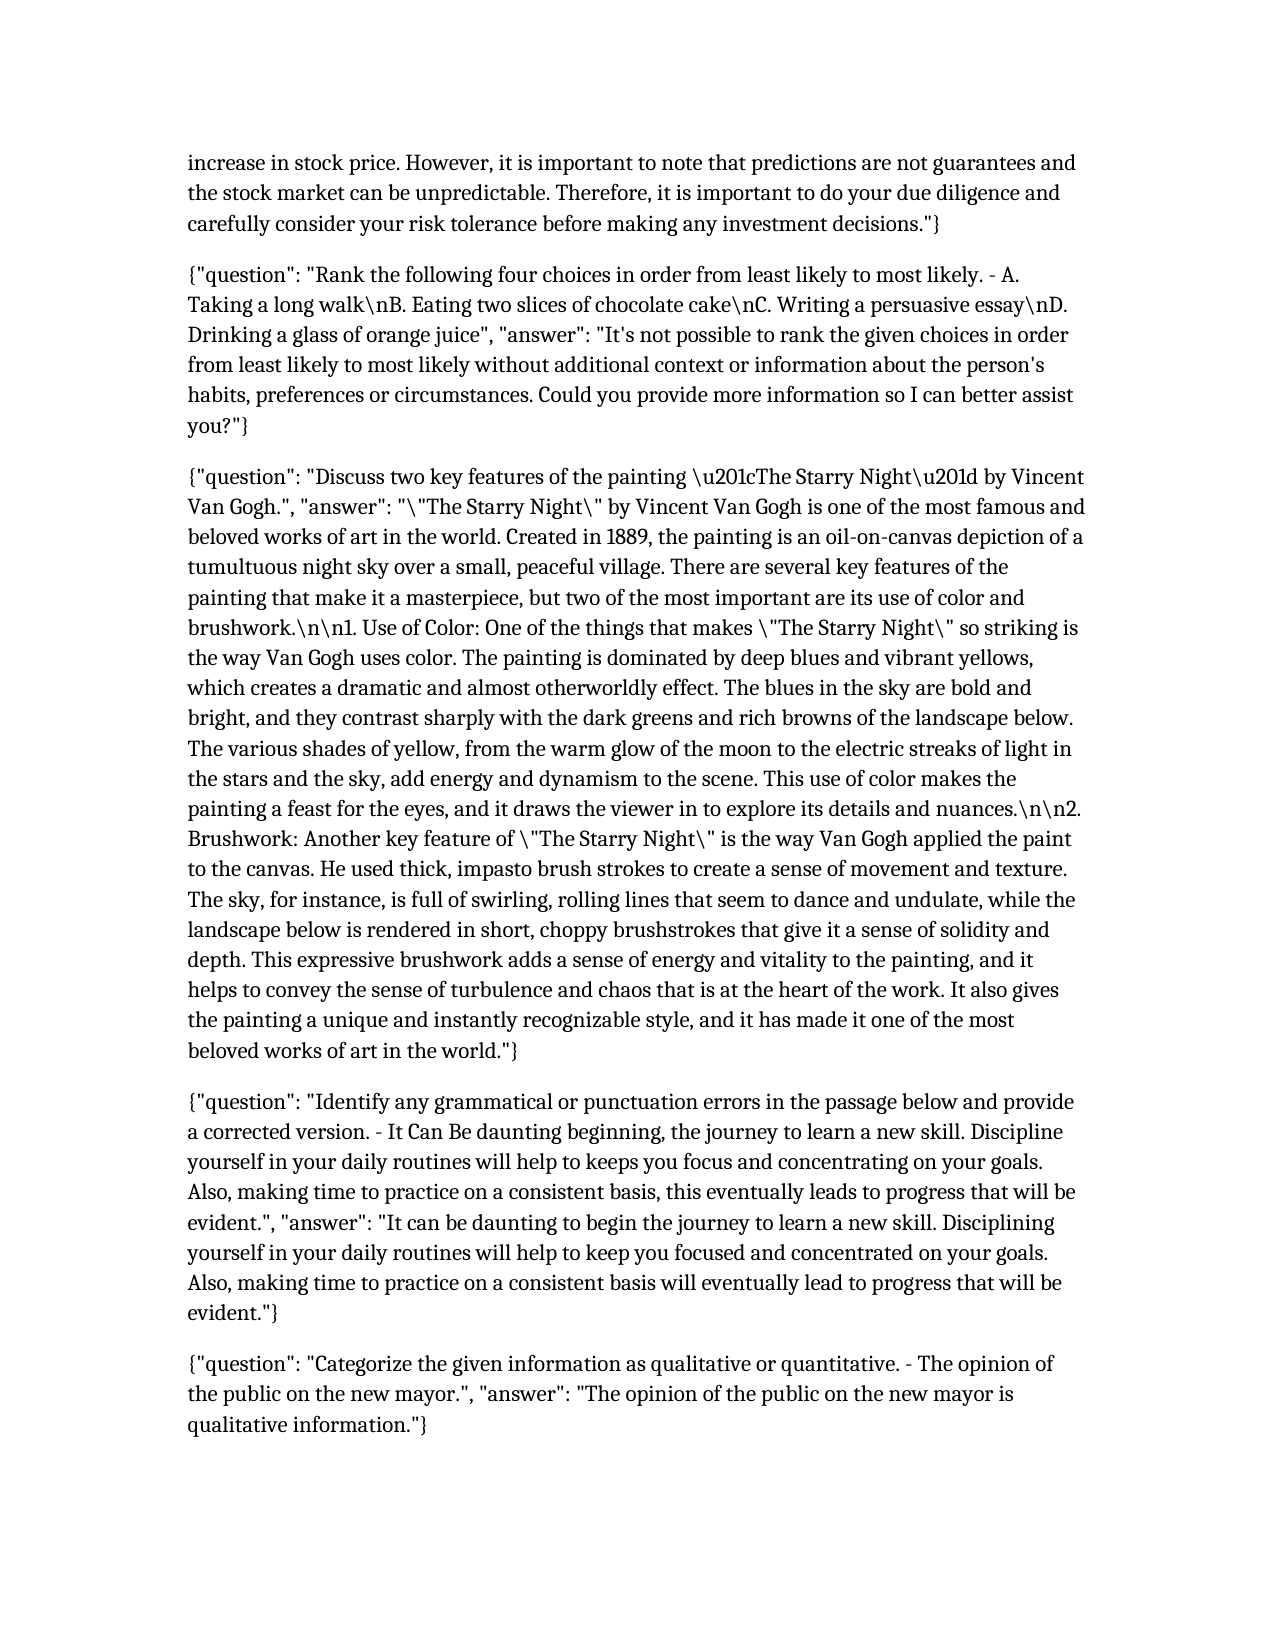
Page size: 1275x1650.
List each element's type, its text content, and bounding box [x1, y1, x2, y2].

text {"question": "Categorize the given information as qualitative or quantitative. - The opinion of the public on the new mayor.", "answer": "The opinion of the public on the new mayor is qualitative information."} [187, 1351, 1087, 1438]
text {"question": "Identify any grammatical or punctuation errors in the passage below and provide a corrected version. - It Can Be daunting beginning, the journey to learn a new skill. Discipline yourself in your daily routines will help to keeps you focus and concentrating on your goals. Also, making time to practice on a consistent basis, this eventually leads to progress that will be evident.", "answer": "It can be daunting to begin the journey to learn a new skill. Disciplining yourself in your daily routines will help to keep you focused and concentrated on your goals. Also, making time to practice on a consistent basis will eventually lead to progress that will be evident."} [187, 1088, 1087, 1326]
text {"question": "Discuss two key features of the painting \u201cThe Starry Night\u201d by Vincent Van Gogh.", "answer": "\"The Starry Night\" by Vincent Van Gogh is one of the most famous and beloved works of art in the world. Created in 1889, the painting is an oil-on-canvas depiction of a tumultuous night sky over a small, peaceful village. There are several key features of the painting that make it a masterpiece, but two of the most important are its use of color and brushwork.\n\n1. Use of Color: One of the things that makes \"The Starry Night\" so striking is the way Van Gogh uses color. The painting is dominated by deep blues and vibrant yellows, which creates a dramatic and almost otherworldly effect. The blues in the sky are bold and bright, and they contrast sharply with the dark greens and rich browns of the landscape below. The various shades of yellow, from the warm glow of the moon to the electric streaks of light in the stars and the sky, add energy and dynamism to the scene. This use of color makes the painting a feast for the eyes, and it draws the viewer in to explore its details and nuances.\n\n2. Brushwork: Another key feature of \"The Starry Night\" is the way Van Gogh applied the paint to the canvas. He used thick, impasto brush strokes to create a sense of movement and texture. The sky, for instance, is full of swirling, rolling lines that seem to dance and undulate, while the landscape below is rendered in short, choppy brushstrokes that give it a sense of solidity and depth. This expressive brushwork adds a sense of energy and vitality to the painting, and it helps to convey the sense of turbulence and chaos that is at the heart of the work. It also gives the painting a unique and instantly recognizable style, and it has made it one of the most beloved works of art in the world."} [187, 463, 1087, 1064]
text {"question": "Rank the following four choices in order from least likely to most likely. - A. Taking a long walk\nB. Eating two slices of chocolate cake\nC. Writing a persuasive essay\nD. Drinking a glass of orange juice", "answer": "It's not possible to rank the given choices in order from least likely to most likely without additional context or information about the person's habits, preferences or circumstances. Could you provide more information so I can better assist you?"} [187, 261, 1087, 439]
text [187, 150, 1087, 237]
